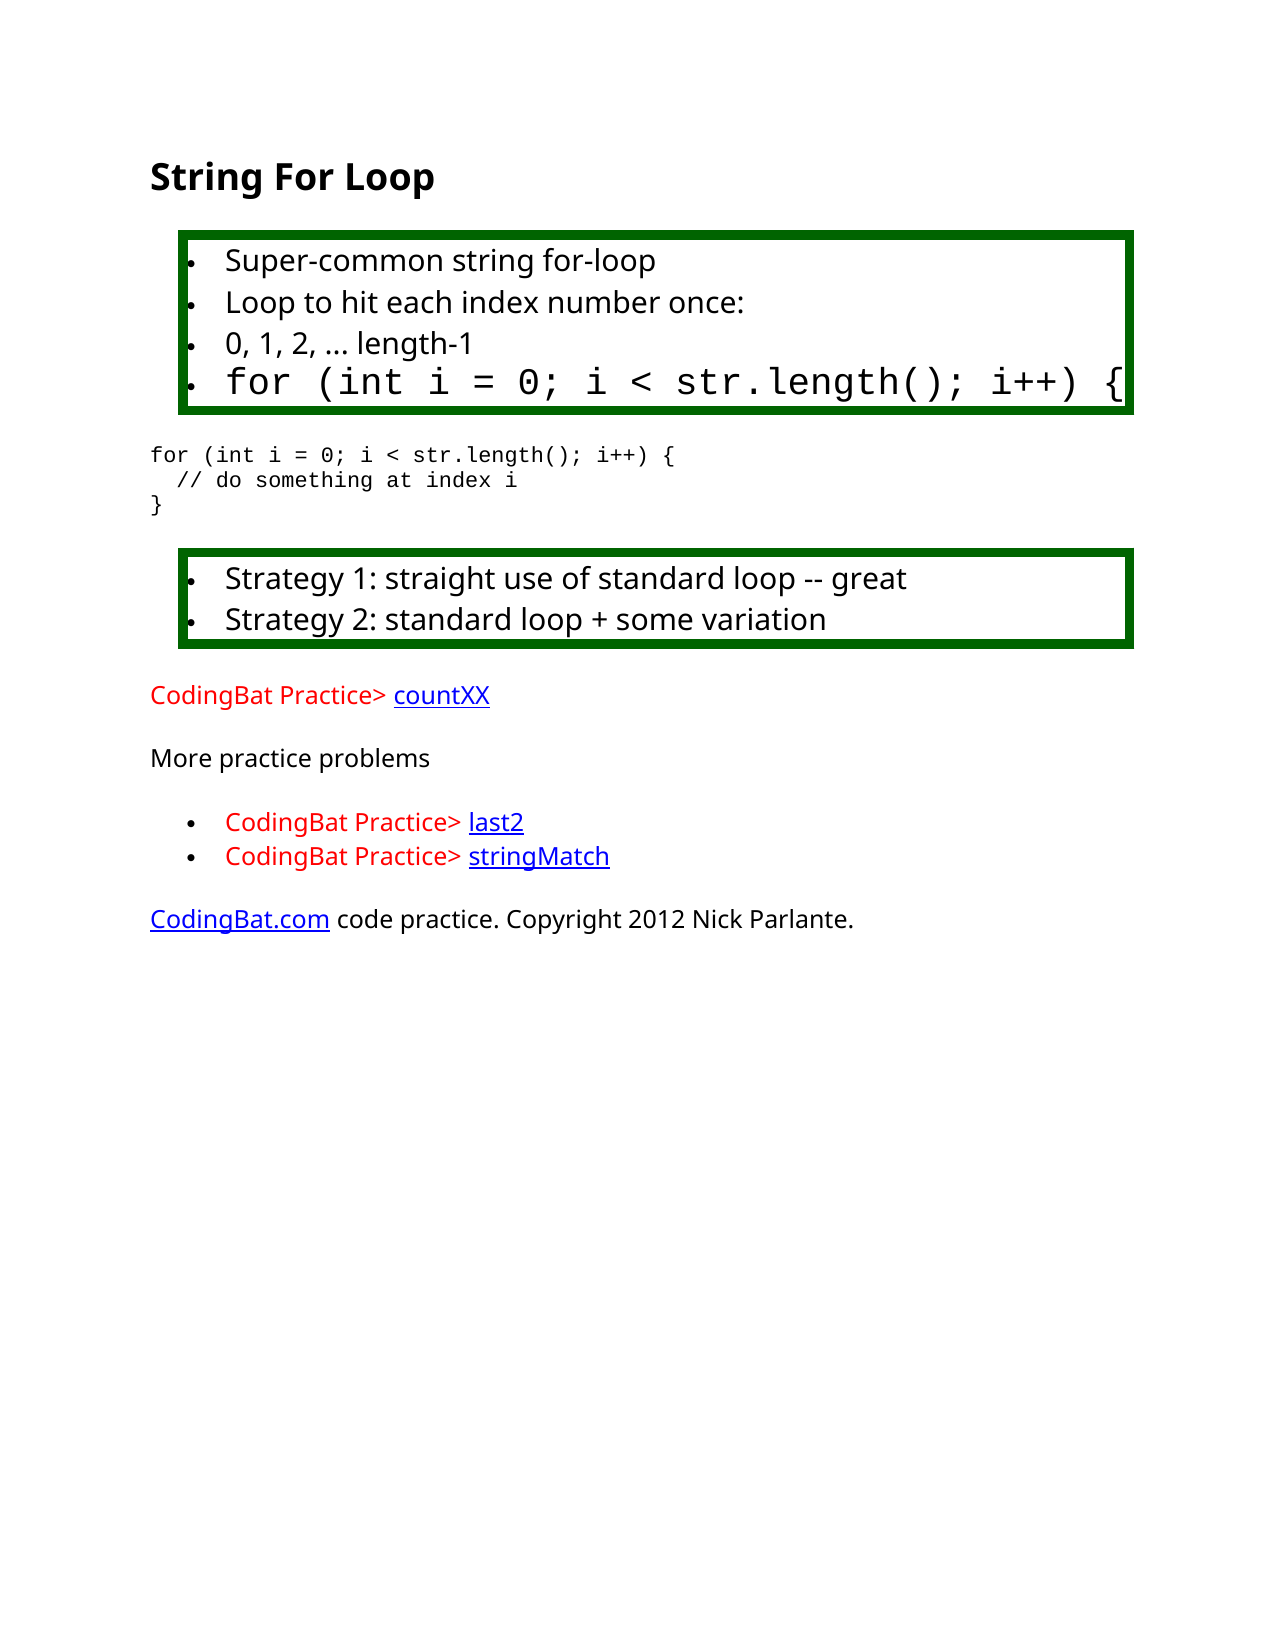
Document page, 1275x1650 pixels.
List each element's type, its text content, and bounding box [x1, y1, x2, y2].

list Loop to hit each index number once: [188, 271, 1125, 312]
list CodingBat Practice> last2 [187, 804, 1125, 838]
list Strategy 1: straight use of standard loop -- great [188, 557, 1125, 589]
list CodingBat Practice> stringMatch [187, 838, 1125, 872]
text String For Loop [150, 150, 1125, 201]
list 0, 1, 2, ... length-1 [188, 312, 1125, 354]
text for (int i = 0; i < str.length(); i++) { [150, 444, 1125, 469]
text // do something at index i [150, 469, 1125, 494]
text } [150, 494, 1125, 518]
text CodingBat Practice> countXX [150, 678, 1125, 712]
text More practice problems [150, 741, 1125, 775]
list Super-common string for-loop [188, 240, 1125, 271]
text CodingBat.com code practice. Copyright 2012 Nick Parlante. [150, 902, 1125, 936]
list Strategy 2: standard loop + some variation [188, 589, 1125, 639]
list for (int i = 0; i < str.length(); i++) { [188, 354, 1125, 406]
